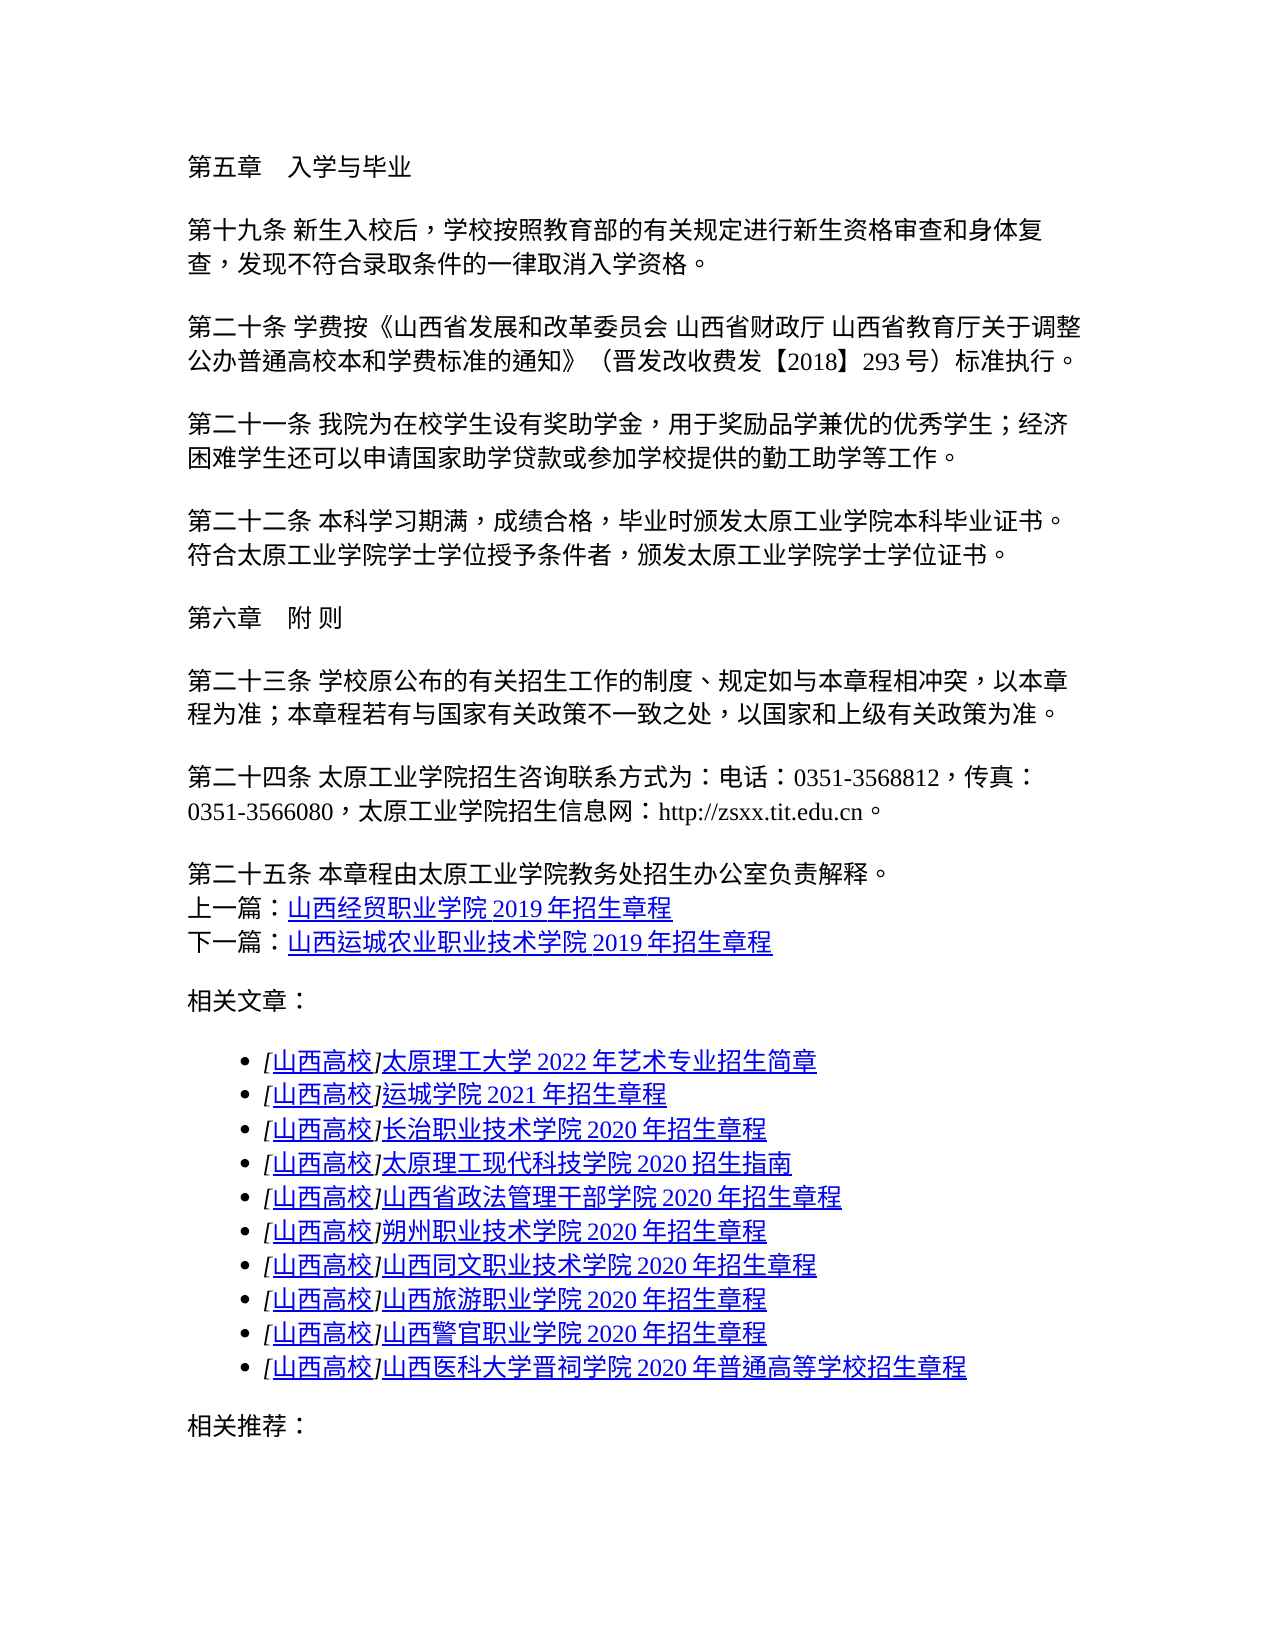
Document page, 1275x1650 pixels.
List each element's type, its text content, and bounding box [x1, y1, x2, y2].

text 第二十三条 学校原公布的有关招生工作的制度、规定如与本章程相冲突，以本章程为准；本章程若有与国家有关政策不一致之处，以国家和上级有关政策为准。 [187, 663, 1087, 731]
text 第二十五条 本章程由太原工业学院教务处招生办公室负责解释。 [187, 857, 1087, 891]
text 第二十条 学费按《山西省发展和改革委员会 山西省财政厅 山西省教育厅关于调整公办普通高校本和学费标准的通知》（晋发改收费发【2018】293号）标准执行。 [187, 310, 1087, 378]
list [山西高校]长治职业技术学院2020年招生章程 [241, 1111, 1087, 1145]
text 相关文章： [187, 984, 1087, 1018]
text 第二十四条 太原工业学院招生咨询联系方式为：电话：0351-3568812，传真：0351-3566080，太原工业学院招生信息网：http://zsxx.tit.edu.cn。 [187, 760, 1087, 828]
text 第六章 附 则 [187, 600, 1087, 634]
list [山西高校]运城学院2021年招生章程 [241, 1077, 1087, 1111]
text 第二十一条 我院为在校学生设有奖助学金，用于奖励品学兼优的优秀学生；经济困难学生还可以申请国家助学贷款或参加学校提供的勤工助学等工作。 [187, 407, 1087, 475]
list [山西高校]山西省政法管理干部学院2020年招生章程 [241, 1179, 1087, 1213]
text 上一篇：山西经贸职业学院2019年招生章程 下一篇：山西运城农业职业技术学院2019年招生章程 [187, 891, 1087, 959]
text 第十九条 新生入校后，学校按照教育部的有关规定进行新生资格审查和身体复查，发现不符合录取条件的一律取消入学资格。 [187, 213, 1087, 281]
text 第五章 入学与毕业 [187, 150, 1087, 184]
list [山西高校]山西同文职业技术学院2020年招生章程 [241, 1247, 1087, 1282]
list [山西高校]太原理工大学2022年艺术专业招生简章 [241, 1043, 1087, 1077]
list [山西高校]山西警官职业学院2020年招生章程 [241, 1316, 1087, 1350]
list [山西高校]山西旅游职业学院2020年招生章程 [241, 1282, 1087, 1316]
list [山西高校]朔州职业技术学院2020年招生章程 [241, 1213, 1087, 1247]
list [山西高校]山西医科大学晋祠学院2020年普通高等学校招生章程 [241, 1350, 1087, 1384]
text 第二十二条 本科学习期满，成绩合格，毕业时颁发太原工业学院本科毕业证书。符合太原工业学院学士学位授予条件者，颁发太原工业学院学士学位证书。 [187, 503, 1087, 572]
text 相关推荐： [187, 1409, 1087, 1443]
list [山西高校]太原理工现代科技学院2020招生指南 [241, 1145, 1087, 1179]
